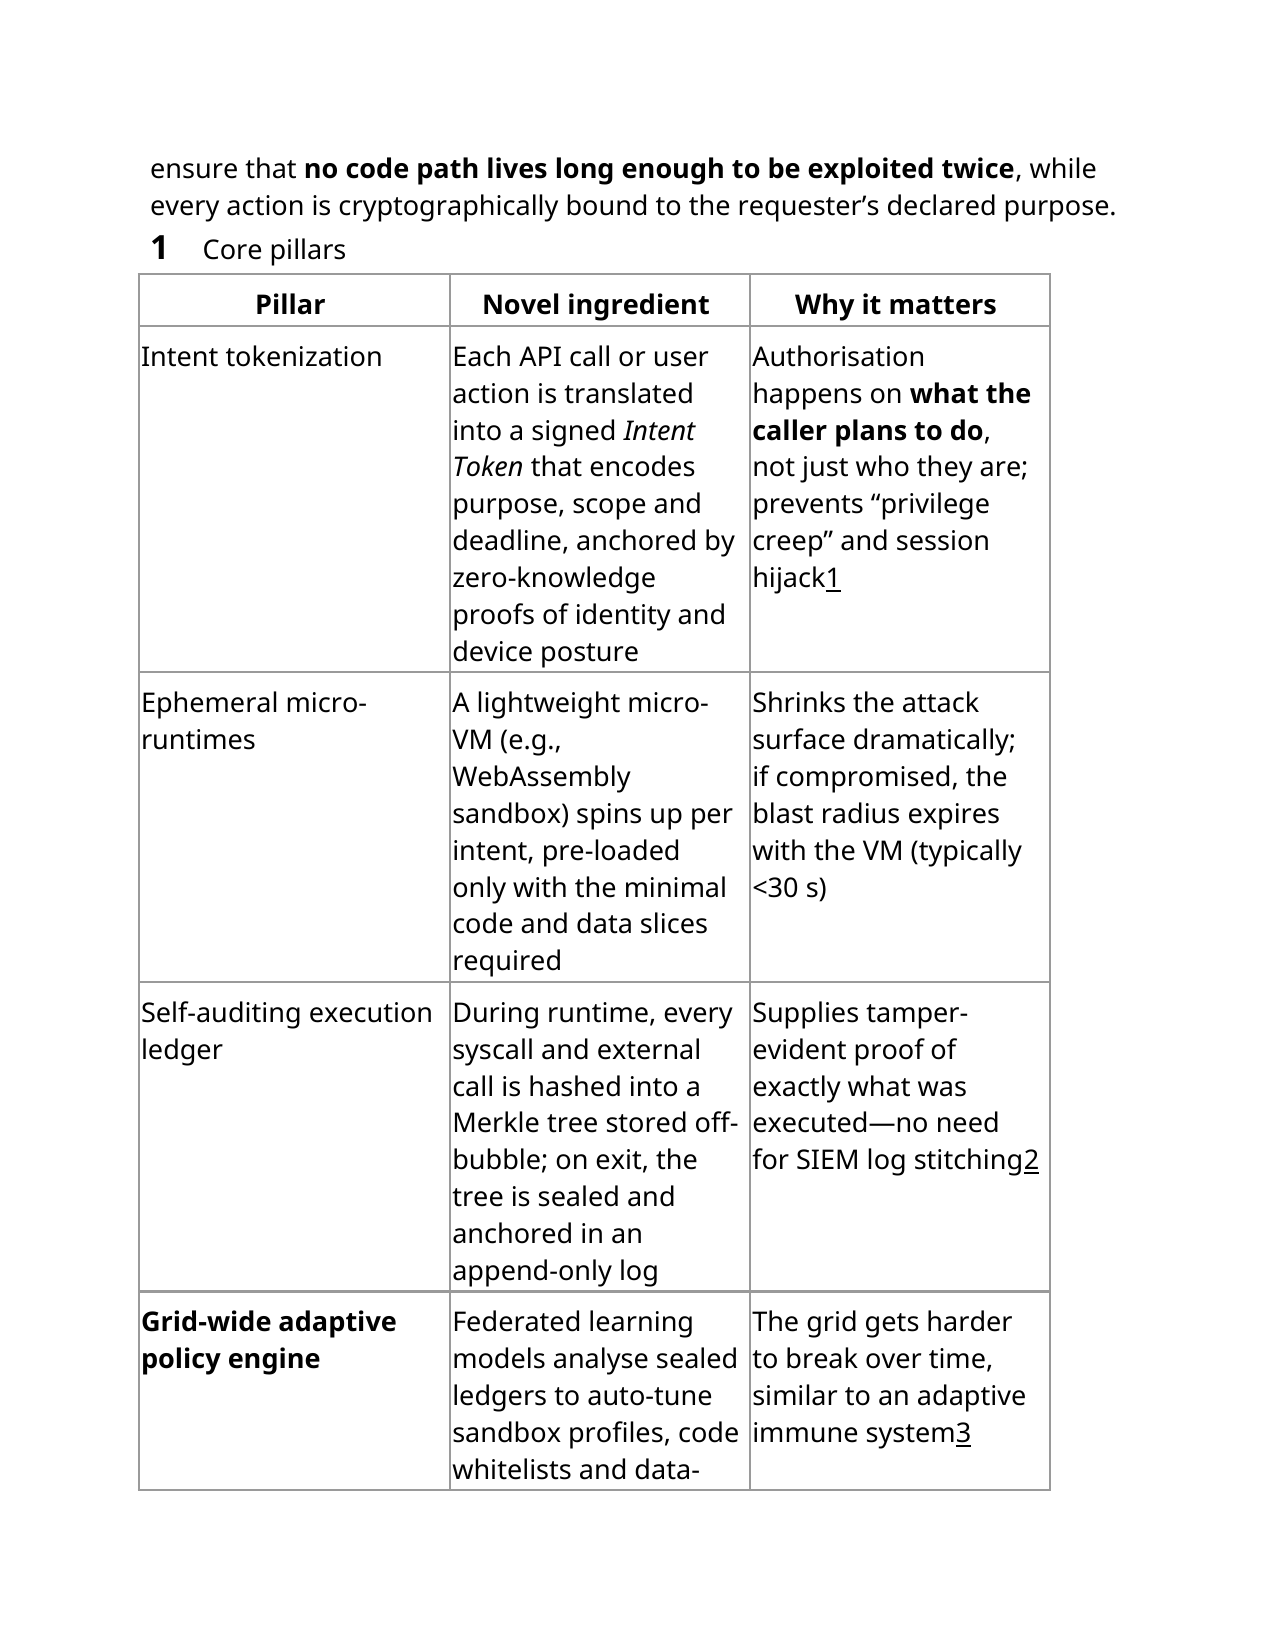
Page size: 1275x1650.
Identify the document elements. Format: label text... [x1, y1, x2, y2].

text 1 Core pillars [150, 224, 1125, 269]
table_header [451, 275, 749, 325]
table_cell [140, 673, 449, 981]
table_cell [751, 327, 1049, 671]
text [150, 150, 1125, 224]
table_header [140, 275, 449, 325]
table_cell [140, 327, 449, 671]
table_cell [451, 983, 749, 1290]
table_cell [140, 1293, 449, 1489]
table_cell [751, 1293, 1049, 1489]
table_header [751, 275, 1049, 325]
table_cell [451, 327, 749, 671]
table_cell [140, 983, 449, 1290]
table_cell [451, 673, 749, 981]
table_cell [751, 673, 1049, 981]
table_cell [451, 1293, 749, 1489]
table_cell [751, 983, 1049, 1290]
